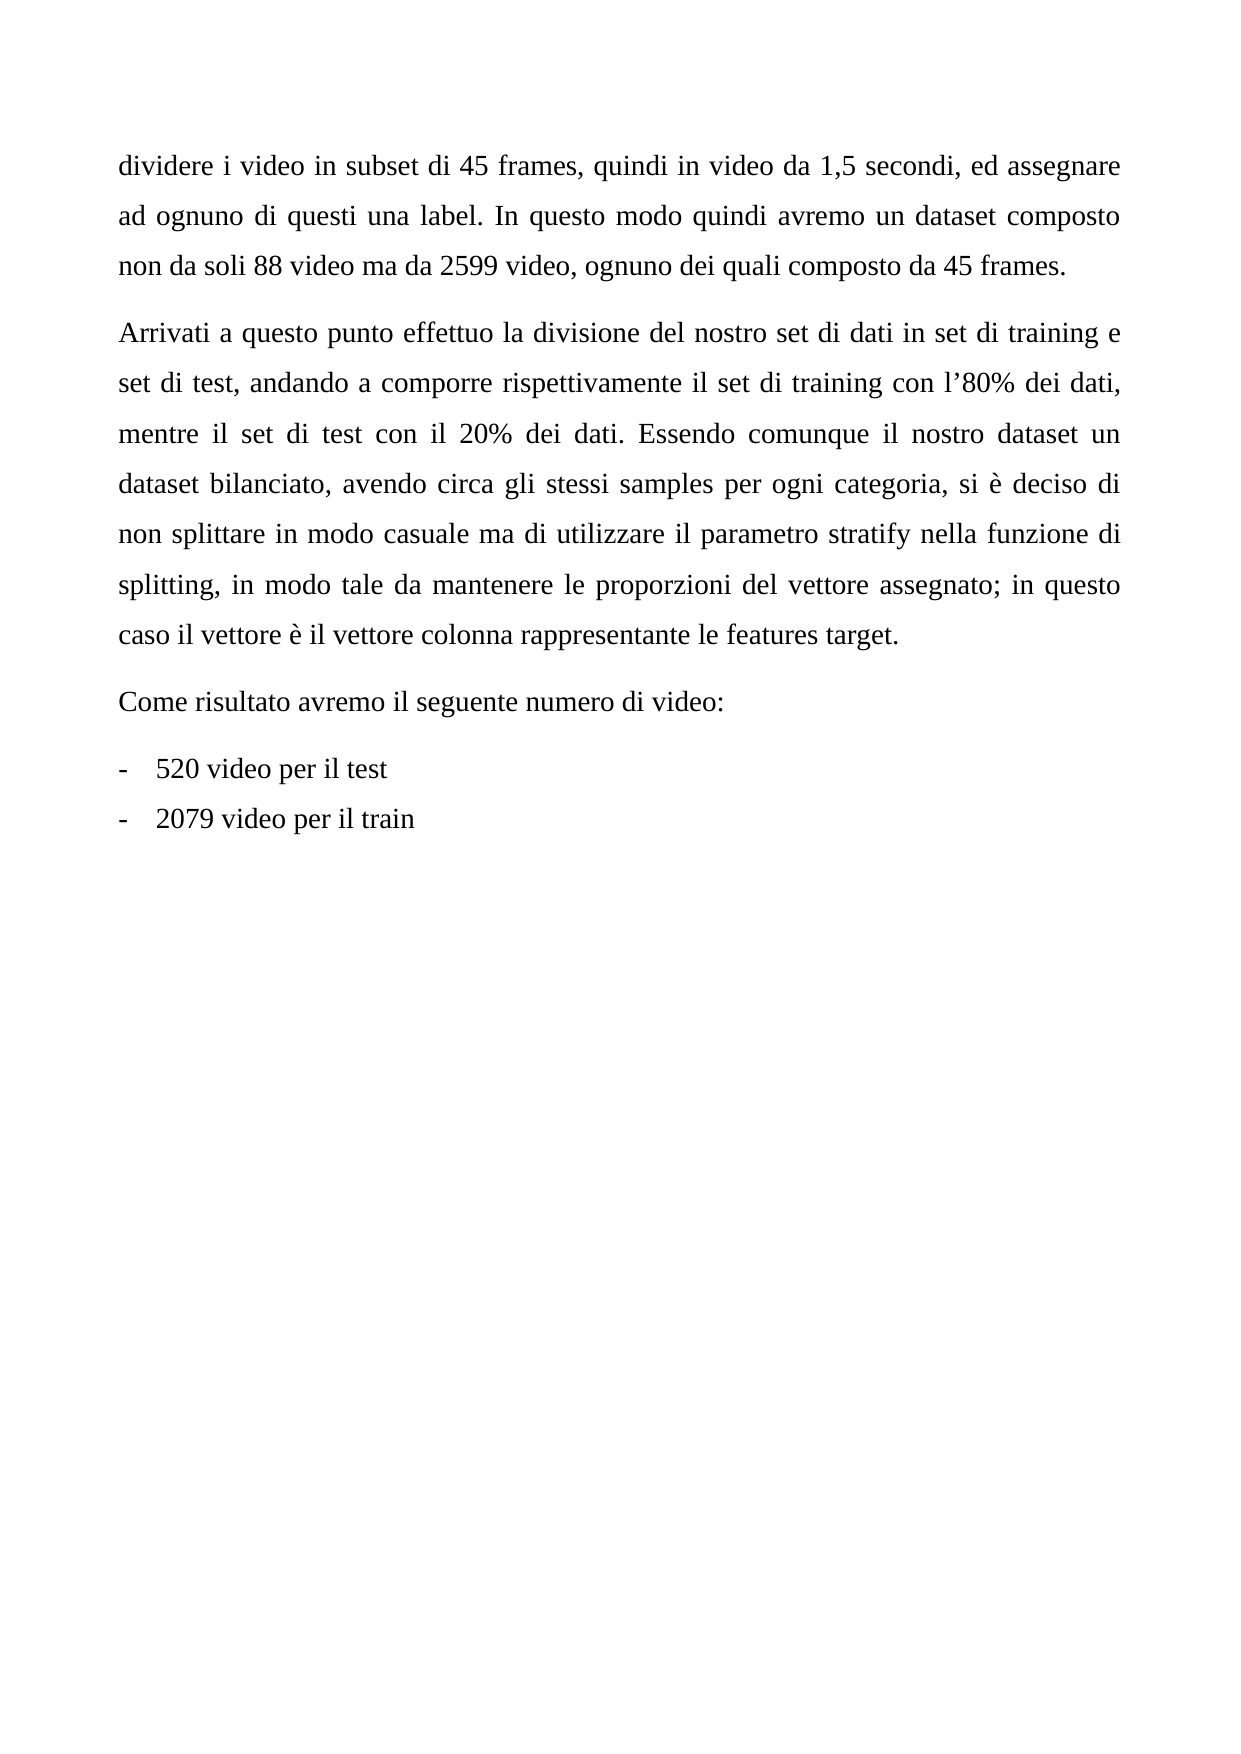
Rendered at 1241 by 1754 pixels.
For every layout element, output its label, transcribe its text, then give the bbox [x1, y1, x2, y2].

text Come risultato avremo il seguente numero di video: [118, 684, 1122, 718]
list 2079 video per il train [118, 801, 1122, 835]
list 520 video per il test [118, 751, 1122, 784]
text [118, 148, 1122, 282]
text Arrivati a questo punto effettuo la divisione del nostro set di dati in set di training e set di test, andando a comporre rispettivamente il set di training con l’80% dei dati, mentre il set di test con il 20% dei dati. Essendo comunque il nostro dataset un dataset bilanciato, avendo circa gli stessi samples per ogni categoria, si è deciso di non splittare in modo casuale ma di utilizzare il parametro stratify nella funzione di splitting, in modo tale da mantenere le proporzioni del vettore assegnato; in questo caso il vettore è il vettore colonna rappresentante le features target. [118, 315, 1122, 651]
